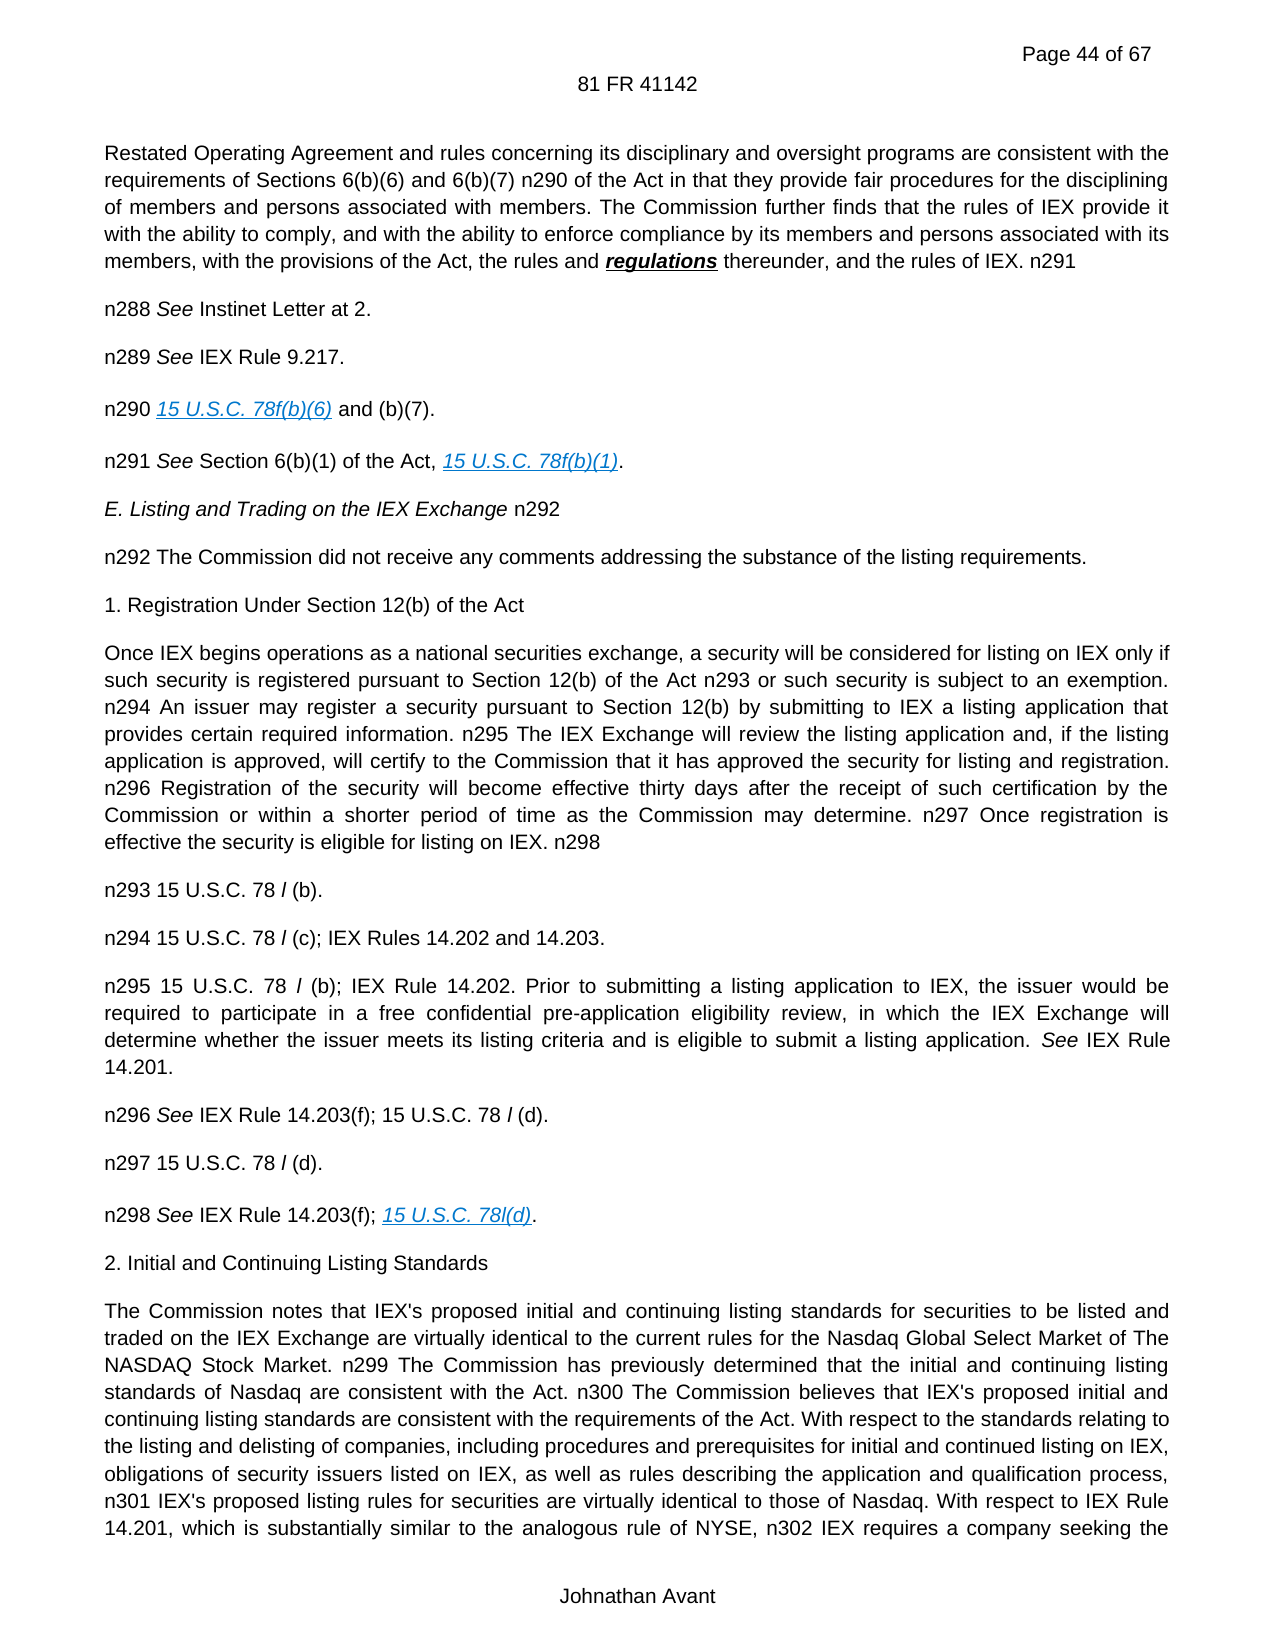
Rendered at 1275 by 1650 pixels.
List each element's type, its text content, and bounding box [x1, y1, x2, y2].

text n289 See IEX Rule 9.217. [104, 342, 1171, 369]
text n294 15 U.S.C. 78 l (c); IEX Rules 14.202 and 14.203. [104, 923, 1171, 950]
text n295 15 U.S.C. 78 l (b); IEX Rule 14.202. Prior to submitting a listing application to IEX, the issuer would be required to participate in a free confidential pre-application eligibility review, in which the IEX Exchange will determine whether the issuer meets its listing criteria and is eligible to submit a listing application. See IEX Rule 14.201. [104, 971, 1171, 1079]
text Once IEX begins operations as a national securities exchange, a security will be considered for listing on IEX only if such security is registered pursuant to Section 12(b) of the Act n293 or such security is subject to an exemption. n294 An issuer may register a security pursuant to Section 12(b) by submitting to IEX a listing application that provides certain required information. n295 The IEX Exchange will review the listing application and, if the listing application is approved, will certify to the Commission that it has approved the security for listing and registration. n296 Registration of the security will become effective thirty days after the receipt of such certification by the Commission or within a shorter period of time as the Commission may determine. n297 Once registration is effective the security is eligible for listing on IEX. n298 [104, 637, 1171, 854]
text n292 The Commission did not receive any comments addressing the substance of the listing requirements. [104, 542, 1171, 569]
text n288 See Instinet Letter at 2. [104, 294, 1171, 321]
text n298 See IEX Rule 14.203(f); 15 U.S.C. 78l(d). [104, 1200, 1171, 1227]
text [104, 1296, 1171, 1539]
text n291 See Section 6(b)(1) of the Act, 15 U.S.C. 78f(b)(1). [104, 446, 1171, 473]
text n297 15 U.S.C. 78 l (d). [104, 1148, 1171, 1175]
text E. Listing and Trading on the IEX Exchange n292 [104, 494, 1171, 521]
text n296 See IEX Rule 14.203(f); 15 U.S.C. 78 l (d). [104, 1100, 1171, 1127]
text 2. Initial and Continuing Listing Standards [104, 1248, 1171, 1275]
text n293 15 U.S.C. 78 l (b). [104, 875, 1171, 902]
text n290 15 U.S.C. 78f(b)(6) and (b)(7). [104, 394, 1171, 421]
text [104, 137, 1171, 273]
text 1. Registration Under Section 12(b) of the Act [104, 589, 1171, 617]
